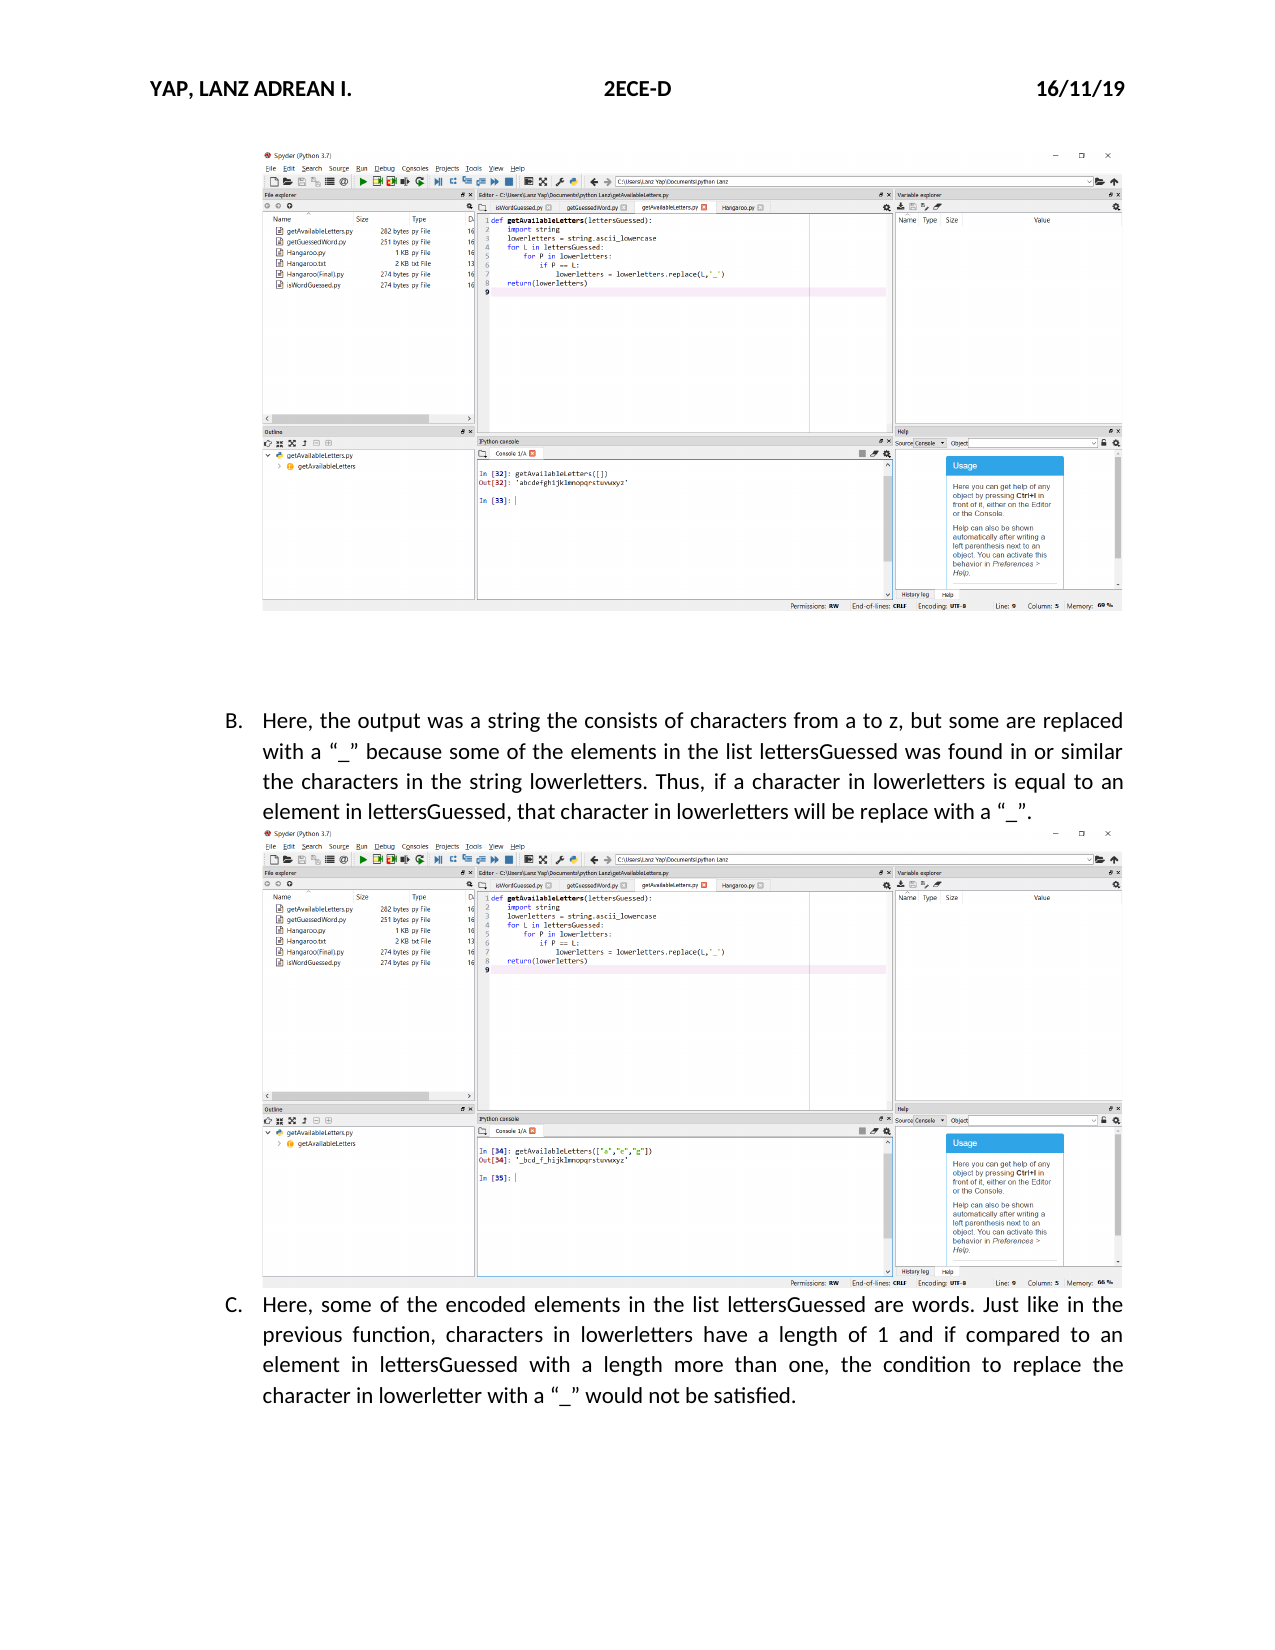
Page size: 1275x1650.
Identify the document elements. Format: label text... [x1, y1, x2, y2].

list Here, some of the encoded elements in the list lettersGuessed are words. Just like in the previous function, characters in lowerletters have a length of 1 and if compared to an element in lettersGuessed with a length more than one, the condition to replace the character in lowerletter with a “_” would not be satisfied. [225, 1290, 1125, 1409]
picture [262, 150, 1123, 611]
list Here, the output was a string the consists of characters from a to z, but some are replaced with a “_” because some of the elements in the list lettersGuessed was found in or similar the characters in the string lowerletters. Thus, if a character in lowerletters is equal to an element in lettersGuessed, that character in lowerletters will be replace with a “_”. [225, 707, 1125, 825]
picture [262, 827, 1123, 1288]
